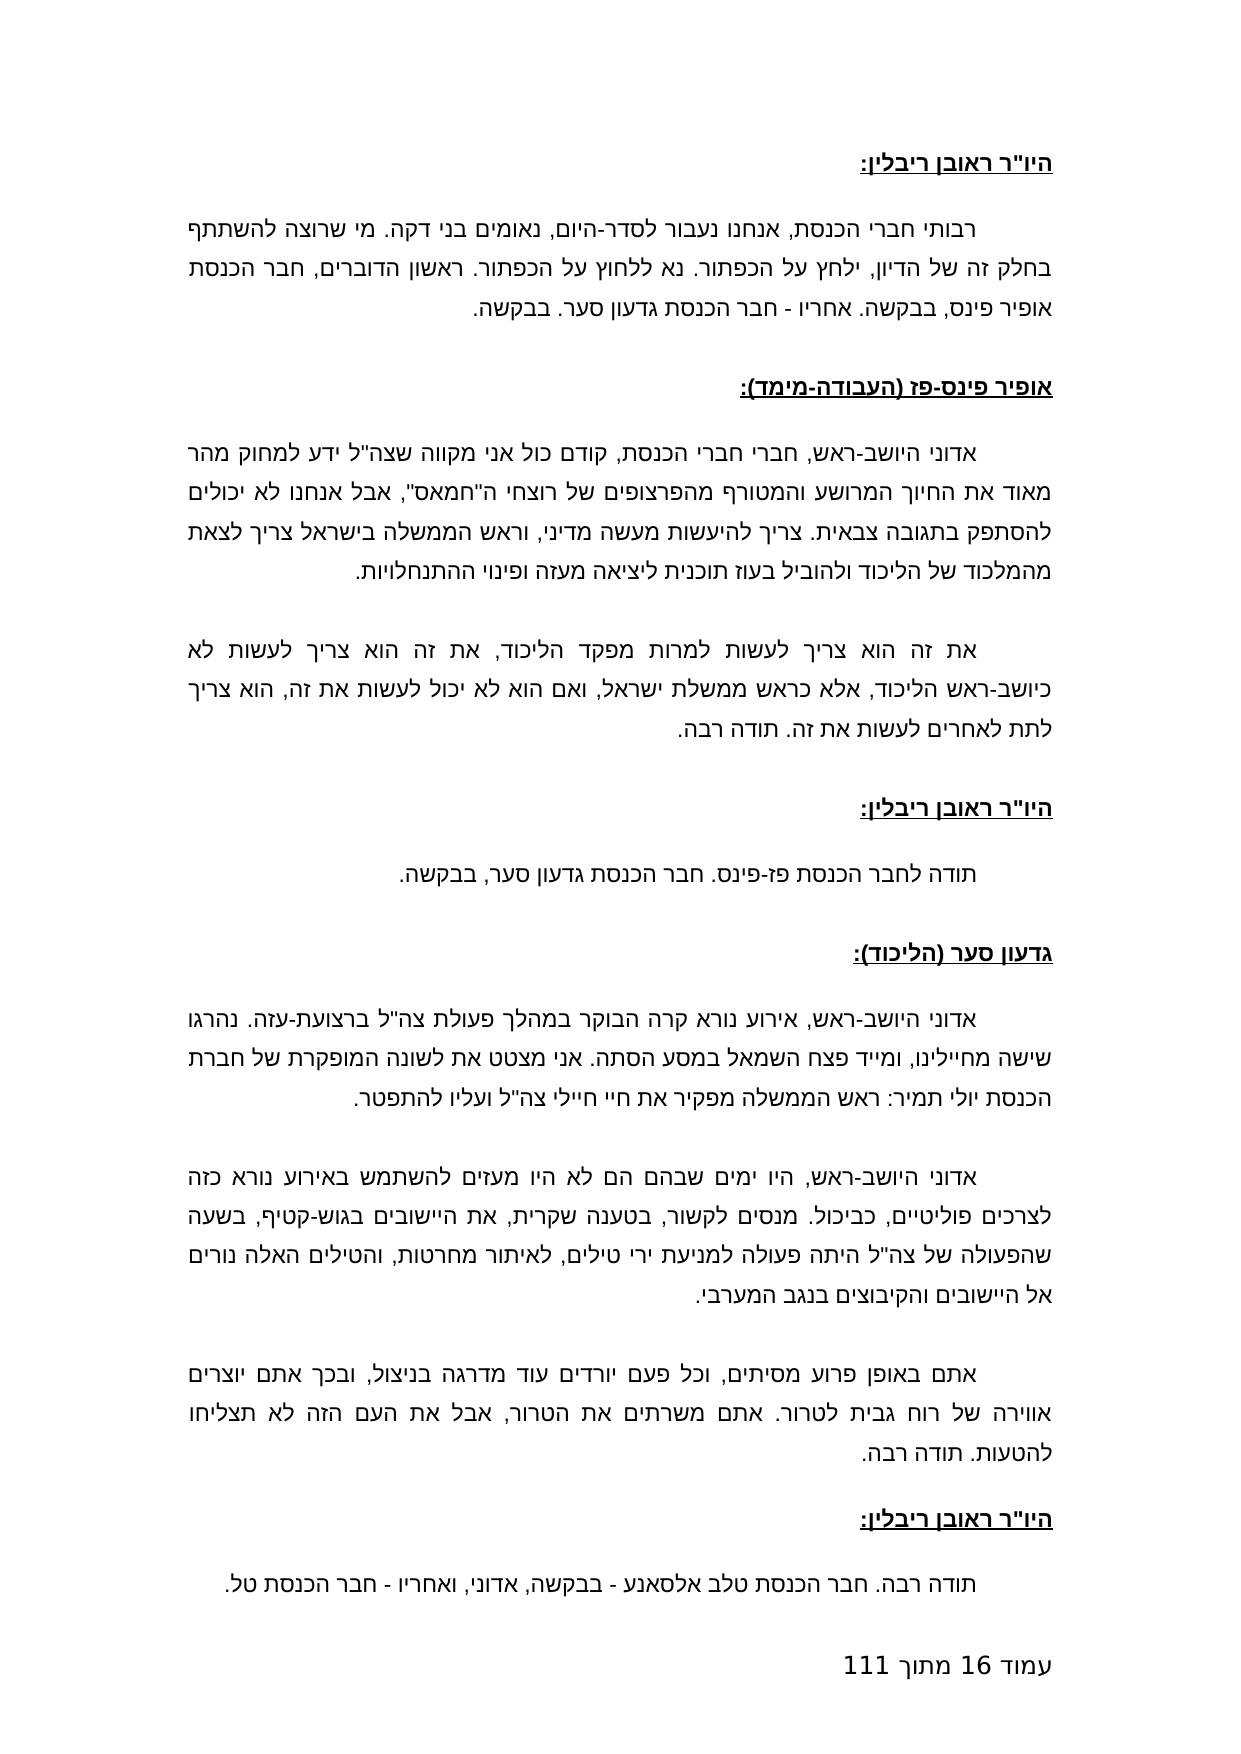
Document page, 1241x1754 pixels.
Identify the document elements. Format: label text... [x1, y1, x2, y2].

text תודה רבה. חבר הכנסת טלב אלסאנע - בבקשה, אדוני, ואחריו - חבר הכנסת טל. [187, 1571, 1053, 1598]
text גדעון סער (הליכוד): [187, 940, 1053, 966]
text תודה לחבר הכנסת פז-פינס. חבר הכנסת גדעון סער, בבקשה. [187, 861, 1053, 887]
text אדוני היושב-ראש, היו ימים שבהם הם לא היו מעזים להשתמש באירוע נורא כזה לצרכים פוליטיים, כביכול. מנסים לקשור, בטענה שקרית, את היישובים בגוש-קטיף, בשעה שהפעולה של צה"ל היתה פעולה למניעת ירי טילים, לאיתור מחרטות, והטילים האלה נורים אל היישובים והקיבוצים בנגב המערבי. [187, 1163, 1053, 1308]
text אדוני היושב-ראש, חברי חברי הכנסת, קודם כול אני מקווה שצה"ל ידע למחוק מהר מאוד את החיוך המרושע והמטורף מהפרצופים של רוצחי ה"חמאס", אבל אנחנו לא יכולים להסתפק בתגובה צבאית. צריך להיעשות מעשה מדיני, וראש הממשלה בישראל צריך לצאת מהמלכוד של הליכוד ולהוביל בעוז תוכנית ליציאה מעזה ופינוי ההתנחלויות. [187, 439, 1053, 584]
text היו"ר ראובן ריבלין: [187, 150, 1053, 176]
text היו"ר ראובן ריבלין: [187, 795, 1053, 821]
text את זה הוא צריך לעשות למרות מפקד הליכוד, את זה הוא צריך לעשות לא כיושב-ראש הליכוד, אלא כראש ממשלת ישראל, ואם הוא לא יכול לעשות את זה, הוא צריך לתת לאחרים לעשות את זה. תודה רבה. [187, 637, 1053, 742]
text אתם באופן פרוע מסיתים, וכל פעם יורדים עוד מדרגה בניצול, ובכך אתם יוצרים אווירה של רוח גבית לטרור. אתם משרתים את הטרור, אבל את העם הזה לא תצליחו להטעות. תודה רבה. [187, 1361, 1053, 1466]
text אופיר פינס-פז (העבודה-מימד): [187, 374, 1053, 400]
text אדוני היושב-ראש, אירוע נורא קרה הבוקר במהלך פעולת צה"ל ברצועת-עזה. נהרגו שישה מחיילינו, ומייד פצח השמאל במסע הסתה. אני מצטט את לשונה המופקרת של חברת הכנסת יולי תמיר: ראש הממשלה מפקיר את חיי חיילי צה"ל ועליו להתפטר. [187, 1006, 1053, 1111]
text היו"ר ראובן ריבלין: [187, 1506, 1053, 1532]
text רבותי חברי הכנסת, אנחנו נעבור לסדר-היום, נאומים בני דקה. מי שרוצה להשתתף בחלק זה של הדיון, ילחץ על הכפתור. נא ללחוץ על הכפתור. ראשון הדוברים, חבר הכנסת אופיר פינס, בבקשה. אחריו - חבר הכנסת גדעון סער. בבקשה. [187, 216, 1053, 321]
